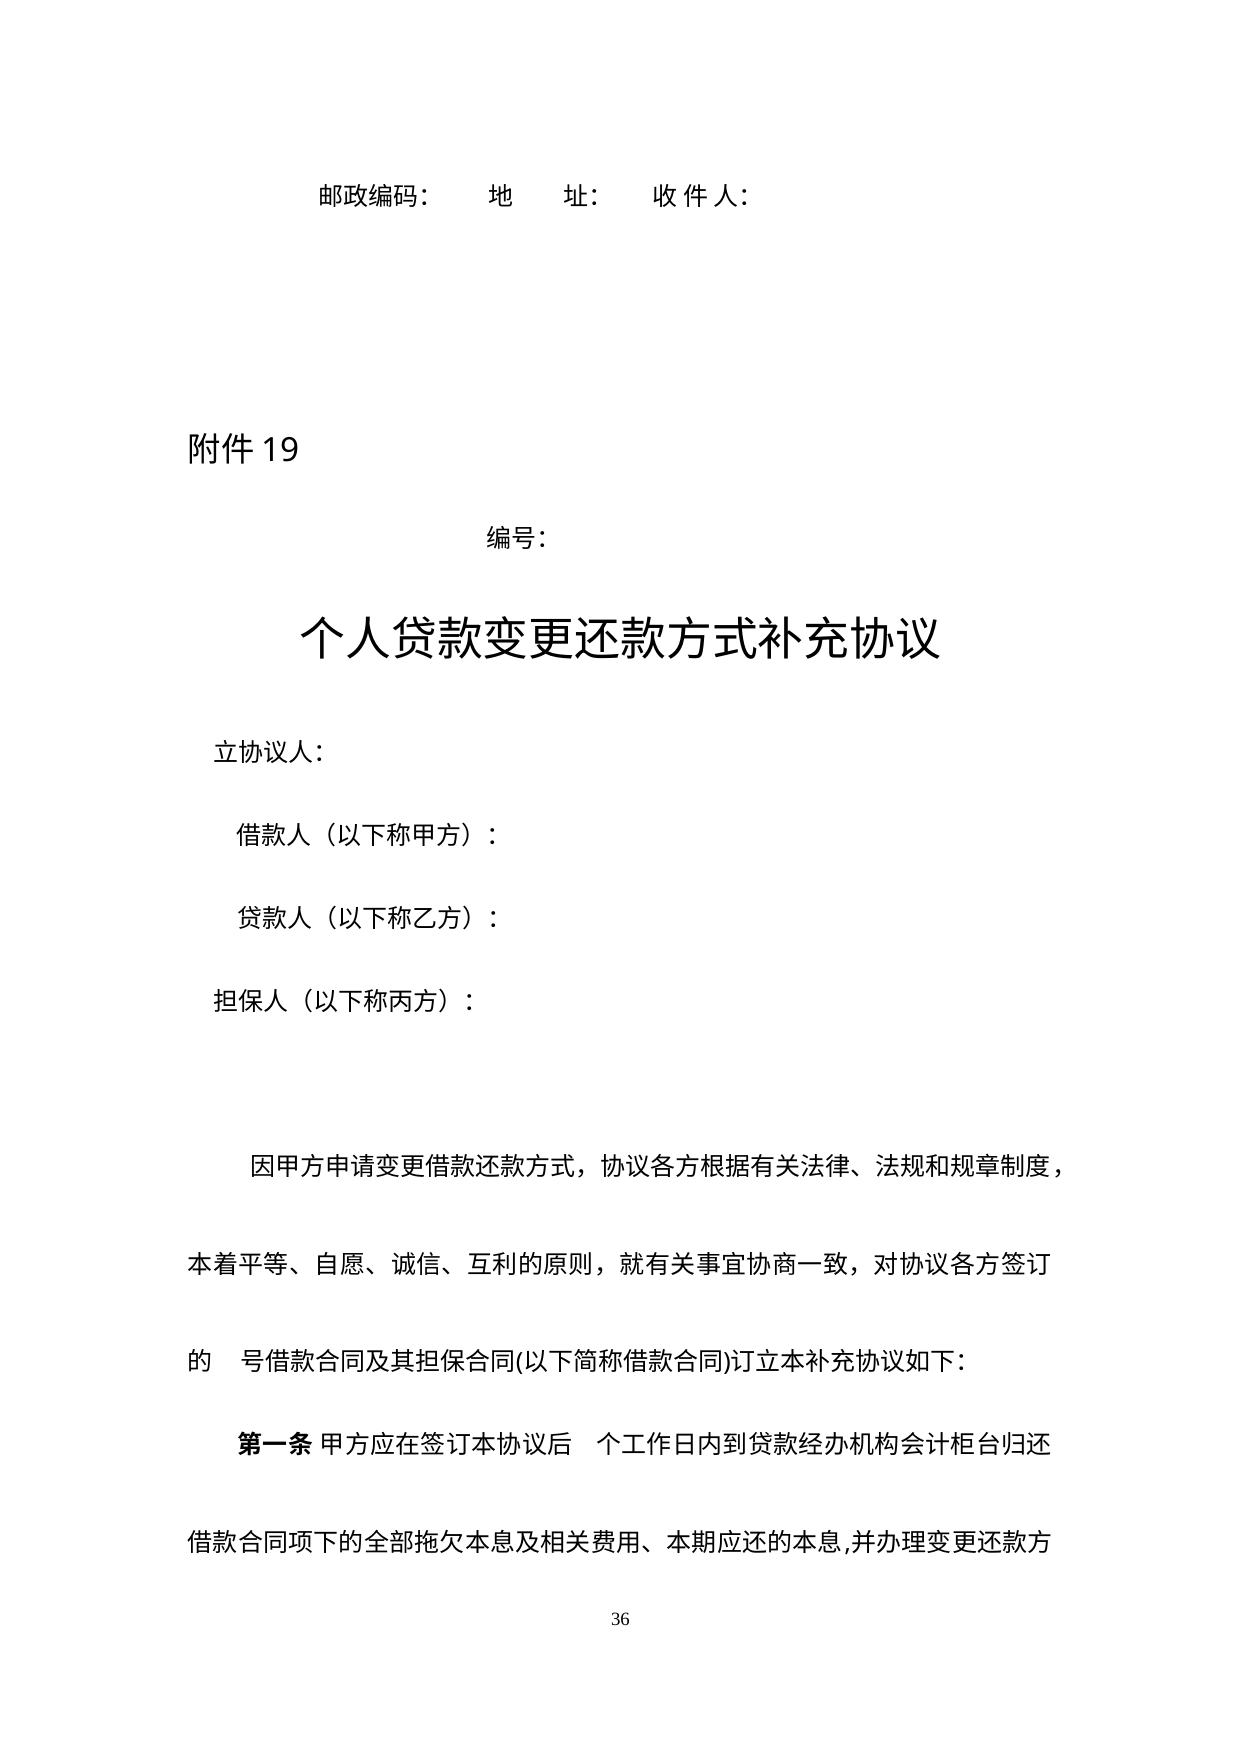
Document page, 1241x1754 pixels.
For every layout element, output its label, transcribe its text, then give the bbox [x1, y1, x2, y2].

list 个人贷款变更还款方式补充协议 [187, 587, 1053, 684]
text 贷款人（以下称乙方）： [187, 884, 1053, 949]
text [187, 1410, 1053, 1573]
text 附件19 [187, 415, 1053, 480]
text 担保人（以下称丙方）： [187, 967, 1053, 1032]
list 邮政编码： 地 址： 收 件 人： [319, 162, 1053, 227]
text 借款人（以下称甲方）： [187, 801, 1053, 866]
text 因甲方申请变更借款还款方式，协议各方根据有关法律、法规和规章制度，本着平等、自愿、诚信、互利的原则，就有关事宜协商一致，对协议各方签订的 号借款合同及其担保合同(以下简称借款合同)订立本补充协议如下： [187, 1132, 1053, 1392]
text 编号： [187, 504, 1053, 569]
text 立协议人： [187, 718, 1053, 783]
